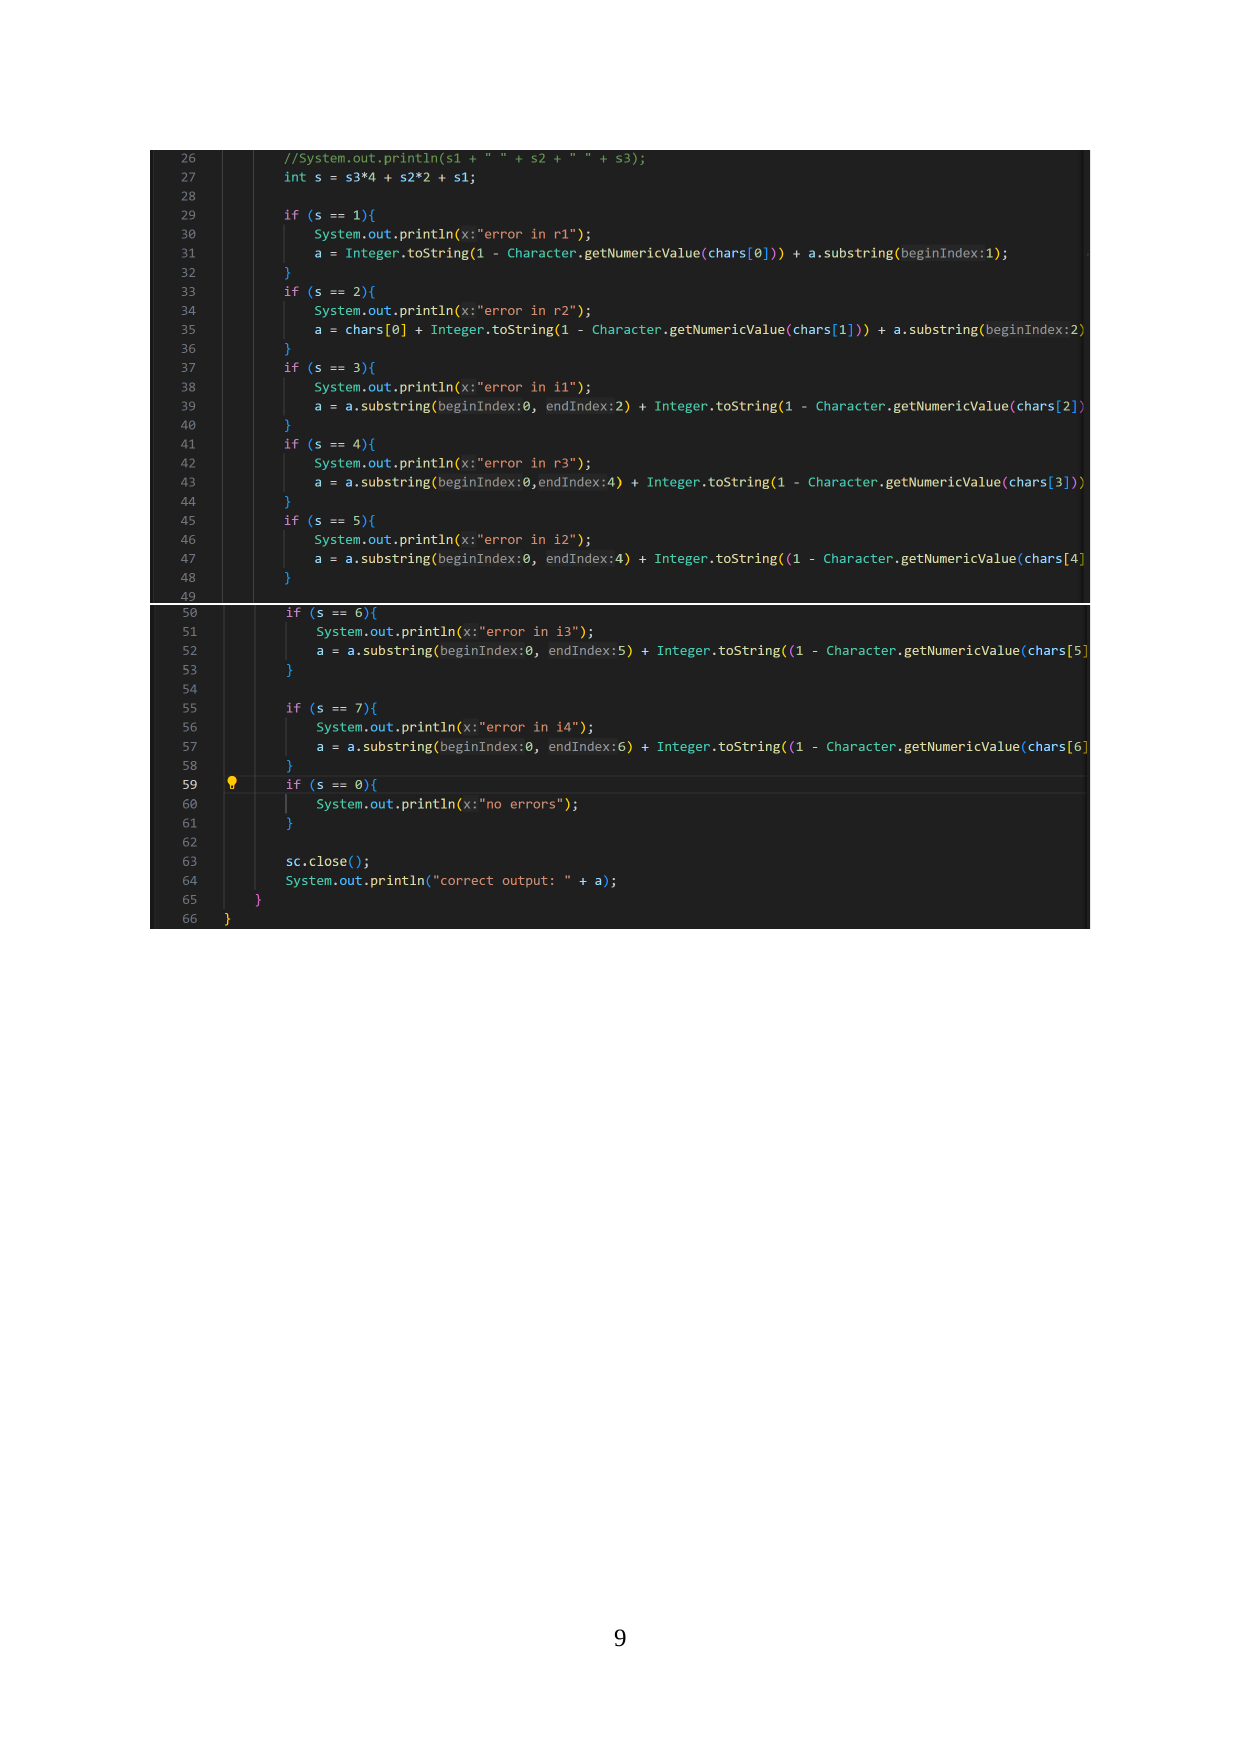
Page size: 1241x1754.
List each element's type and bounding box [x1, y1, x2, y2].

picture [150, 150, 1091, 603]
picture [150, 605, 1091, 929]
